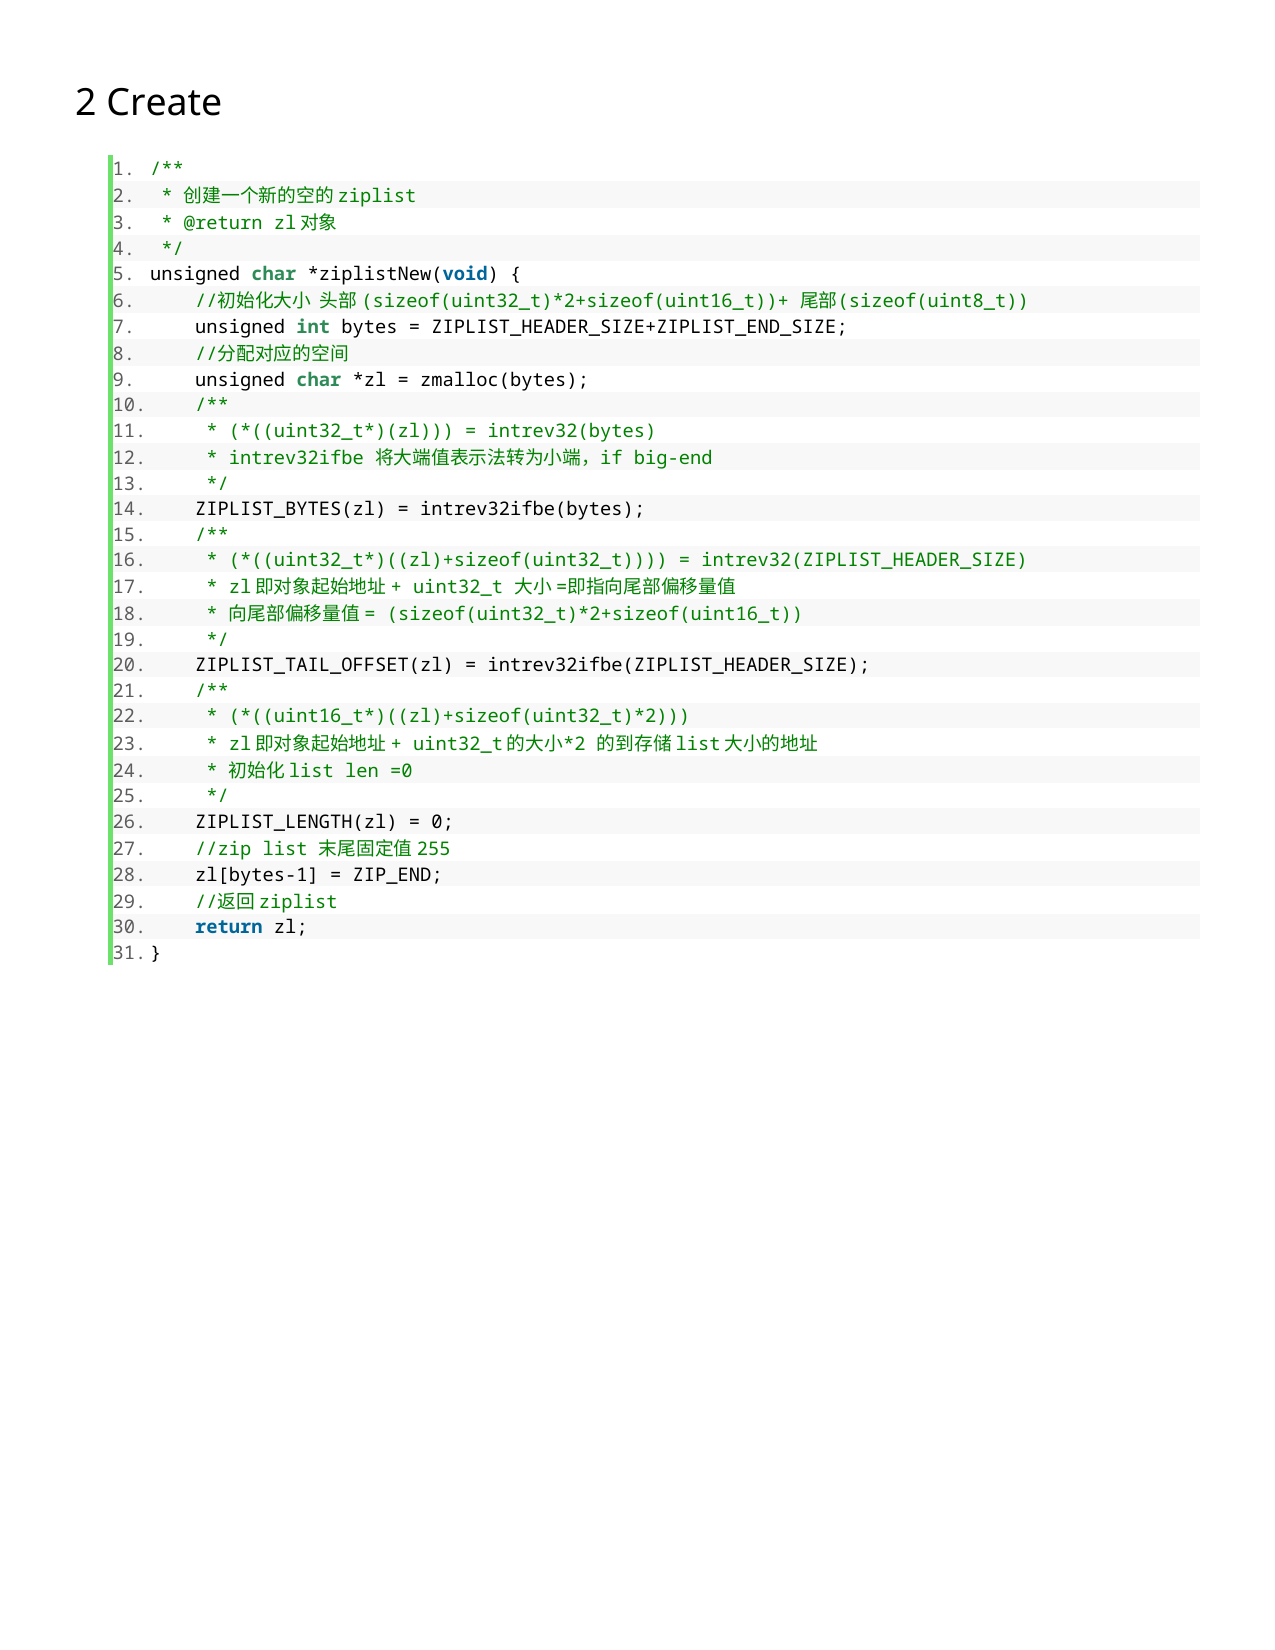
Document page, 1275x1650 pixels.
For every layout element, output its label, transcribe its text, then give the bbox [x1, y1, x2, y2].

subtitle Create [75, 75, 1200, 126]
list //初始化大小 头部 (sizeof(uint32_t)*2+sizeof(uint16_t))+ 尾部(sizeof(uint8_t)) [113, 286, 1200, 313]
list unsigned char *ziplistNew(void) { [113, 261, 1200, 286]
list * (*((uint32_t*)(zl))) = intrev32(bytes) [113, 417, 1200, 443]
list * intrev32ifbe 将大端值表示法转为小端，if big-end [113, 443, 1200, 470]
list * @return zl对象 [113, 208, 1200, 235]
list /** [113, 155, 1200, 181]
list unsigned char *zl = zmalloc(bytes); [113, 366, 1200, 392]
list * (*((uint16_t*)((zl)+sizeof(uint32_t)*2))) [113, 703, 1200, 728]
list } [113, 939, 1200, 965]
list */ [113, 626, 1200, 652]
list //zip list 末尾固定值 255 [113, 834, 1200, 861]
list ZIPLIST_TAIL_OFFSET(zl) = intrev32ifbe(ZIPLIST_HEADER_SIZE); [113, 652, 1200, 677]
list /** [113, 677, 1200, 703]
list * zl即对象起始地址 + uint32_t 大小 =即指向尾部偏移量值 [113, 572, 1200, 599]
list * 初始化list len =0 [113, 756, 1200, 783]
list //分配对应的空间 [113, 339, 1200, 366]
list return zl; [113, 914, 1200, 939]
list */ [113, 235, 1200, 261]
list //返回ziplist [113, 886, 1200, 914]
list * 创建一个新的空的ziplist [113, 181, 1200, 208]
list ZIPLIST_BYTES(zl) = intrev32ifbe(bytes); [113, 495, 1200, 521]
list * 向尾部偏移量值 = (sizeof(uint32_t)*2+sizeof(uint16_t)) [113, 599, 1200, 626]
list /** [113, 521, 1200, 546]
list * (*((uint32_t*)((zl)+sizeof(uint32_t)))) = intrev32(ZIPLIST_HEADER_SIZE) [113, 546, 1200, 572]
list unsigned int bytes = ZIPLIST_HEADER_SIZE+ZIPLIST_END_SIZE; [113, 313, 1200, 339]
list */ [113, 783, 1200, 808]
list */ [113, 470, 1200, 495]
list * zl即对象起始地址 + uint32_t的大小*2 的到存储list大小的地址 [113, 728, 1200, 756]
list /** [113, 392, 1200, 417]
list ZIPLIST_LENGTH(zl) = 0; [113, 808, 1200, 834]
list zl[bytes-1] = ZIP_END; [113, 861, 1200, 886]
